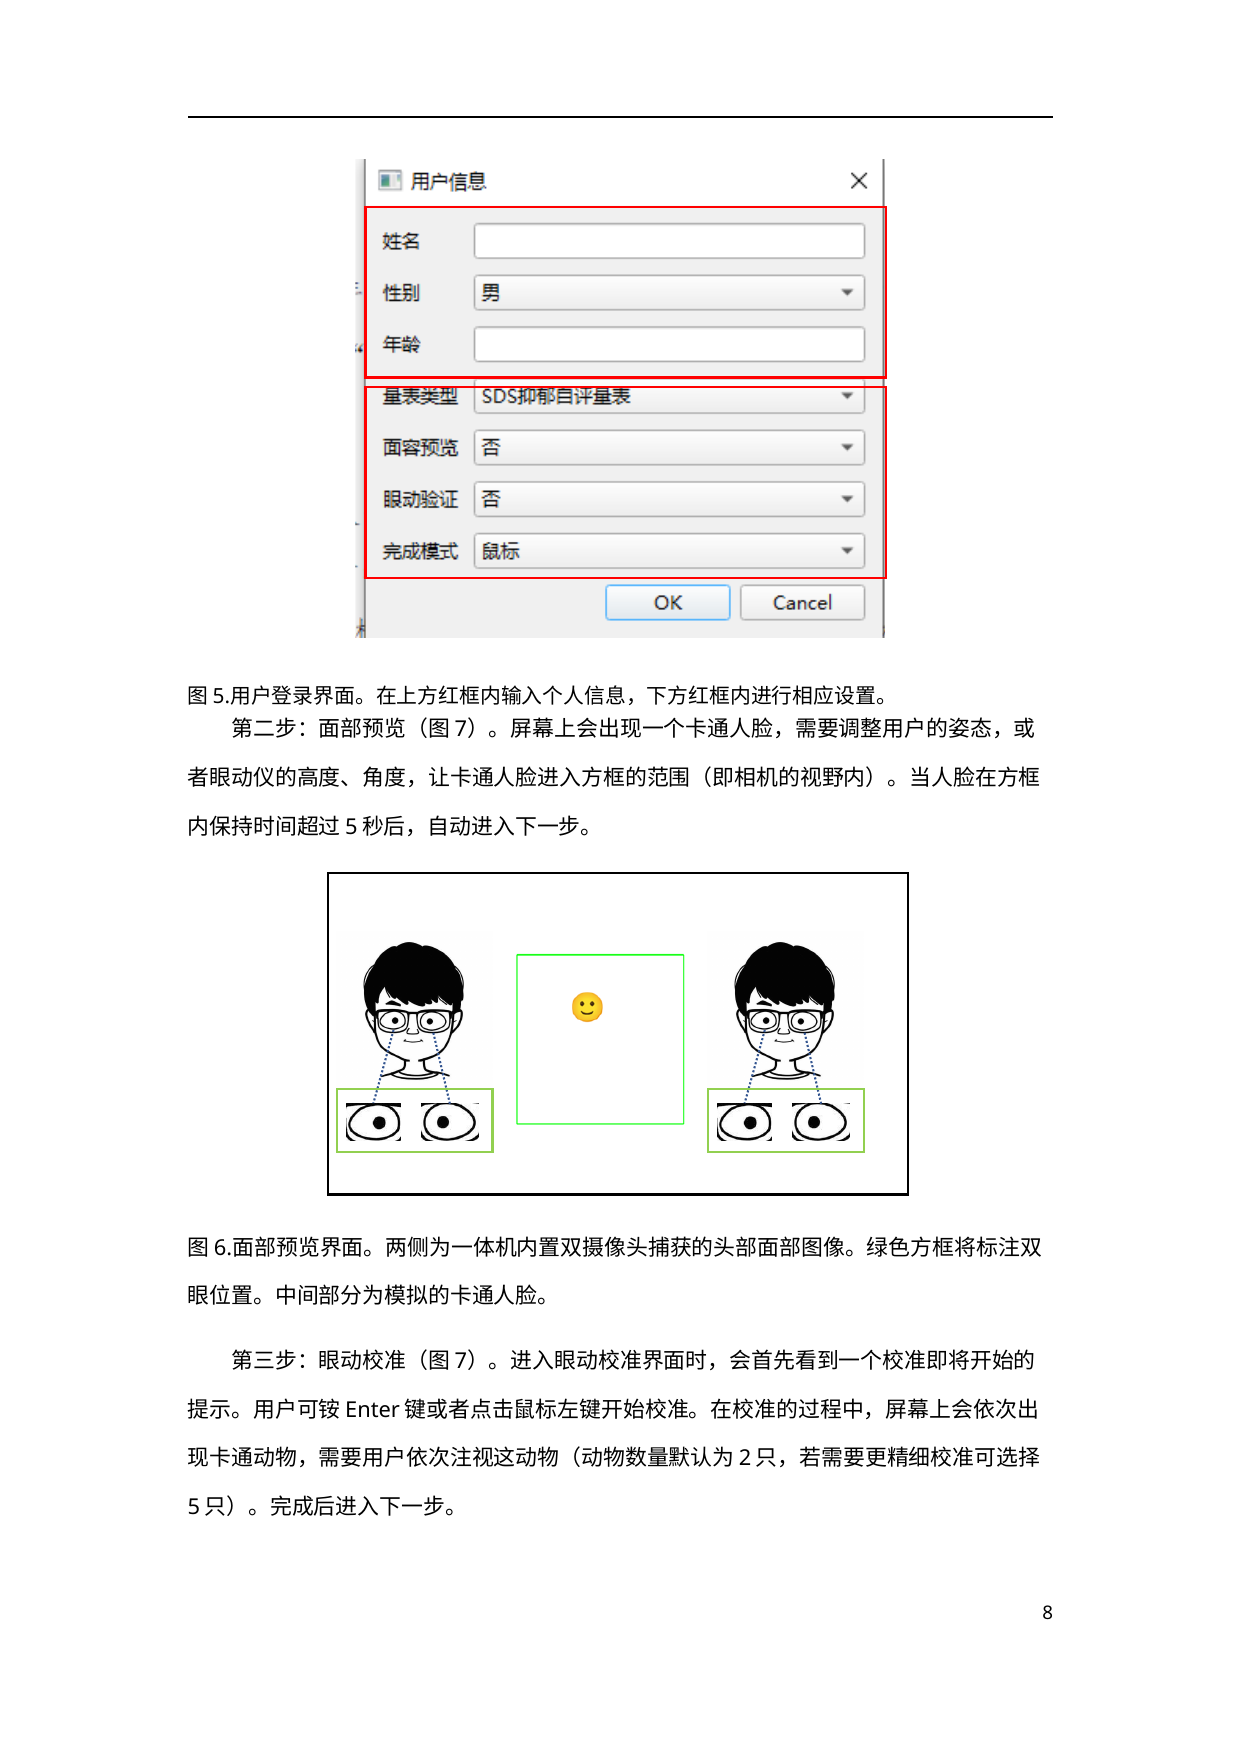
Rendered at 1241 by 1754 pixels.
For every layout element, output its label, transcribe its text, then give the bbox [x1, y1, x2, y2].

picture [707, 931, 864, 1088]
picture [421, 1103, 479, 1141]
picture [346, 1103, 401, 1141]
text 图6.面部预览界面。两侧为一体机内置双摄像头捕获的头部面部图像。绿色方框将标注双眼位置。中间部分为模拟的卡通人脸。 [187, 1229, 1053, 1310]
picture [511, 948, 689, 1130]
picture [336, 931, 493, 1088]
text 图5.用户登录界面。在上方红框内输入个人信息，下方红框内进行相应设置。 [187, 678, 1053, 711]
picture [717, 1103, 772, 1141]
text 第二步：面部预览（图7）。屏幕上会出现一个卡通人脸，需要调整用户的姿态，或者眼动仪的高度、角度，让卡通人脸进入方框的范围（即相机的视野内）。当人脸在方框内保持时间超过5秒后，自动进入下一步。 [187, 711, 1053, 841]
text 第三步：眼动校准（图7）。进入眼动校准界面时，会首先看到一个校准即将开始的提示。用户可铵Enter键或者点击鼠标左键开始校准。在校准的过程中，屏幕上会依次出现卡通动物，需要用户依次注视这动物（动物数量默认为2只，若需要更精细校准可选择5只）。完成后进入下一步。 [187, 1342, 1053, 1521]
picture [367, 208, 885, 376]
picture [792, 1103, 850, 1141]
picture [355, 159, 885, 638]
picture [367, 388, 885, 577]
